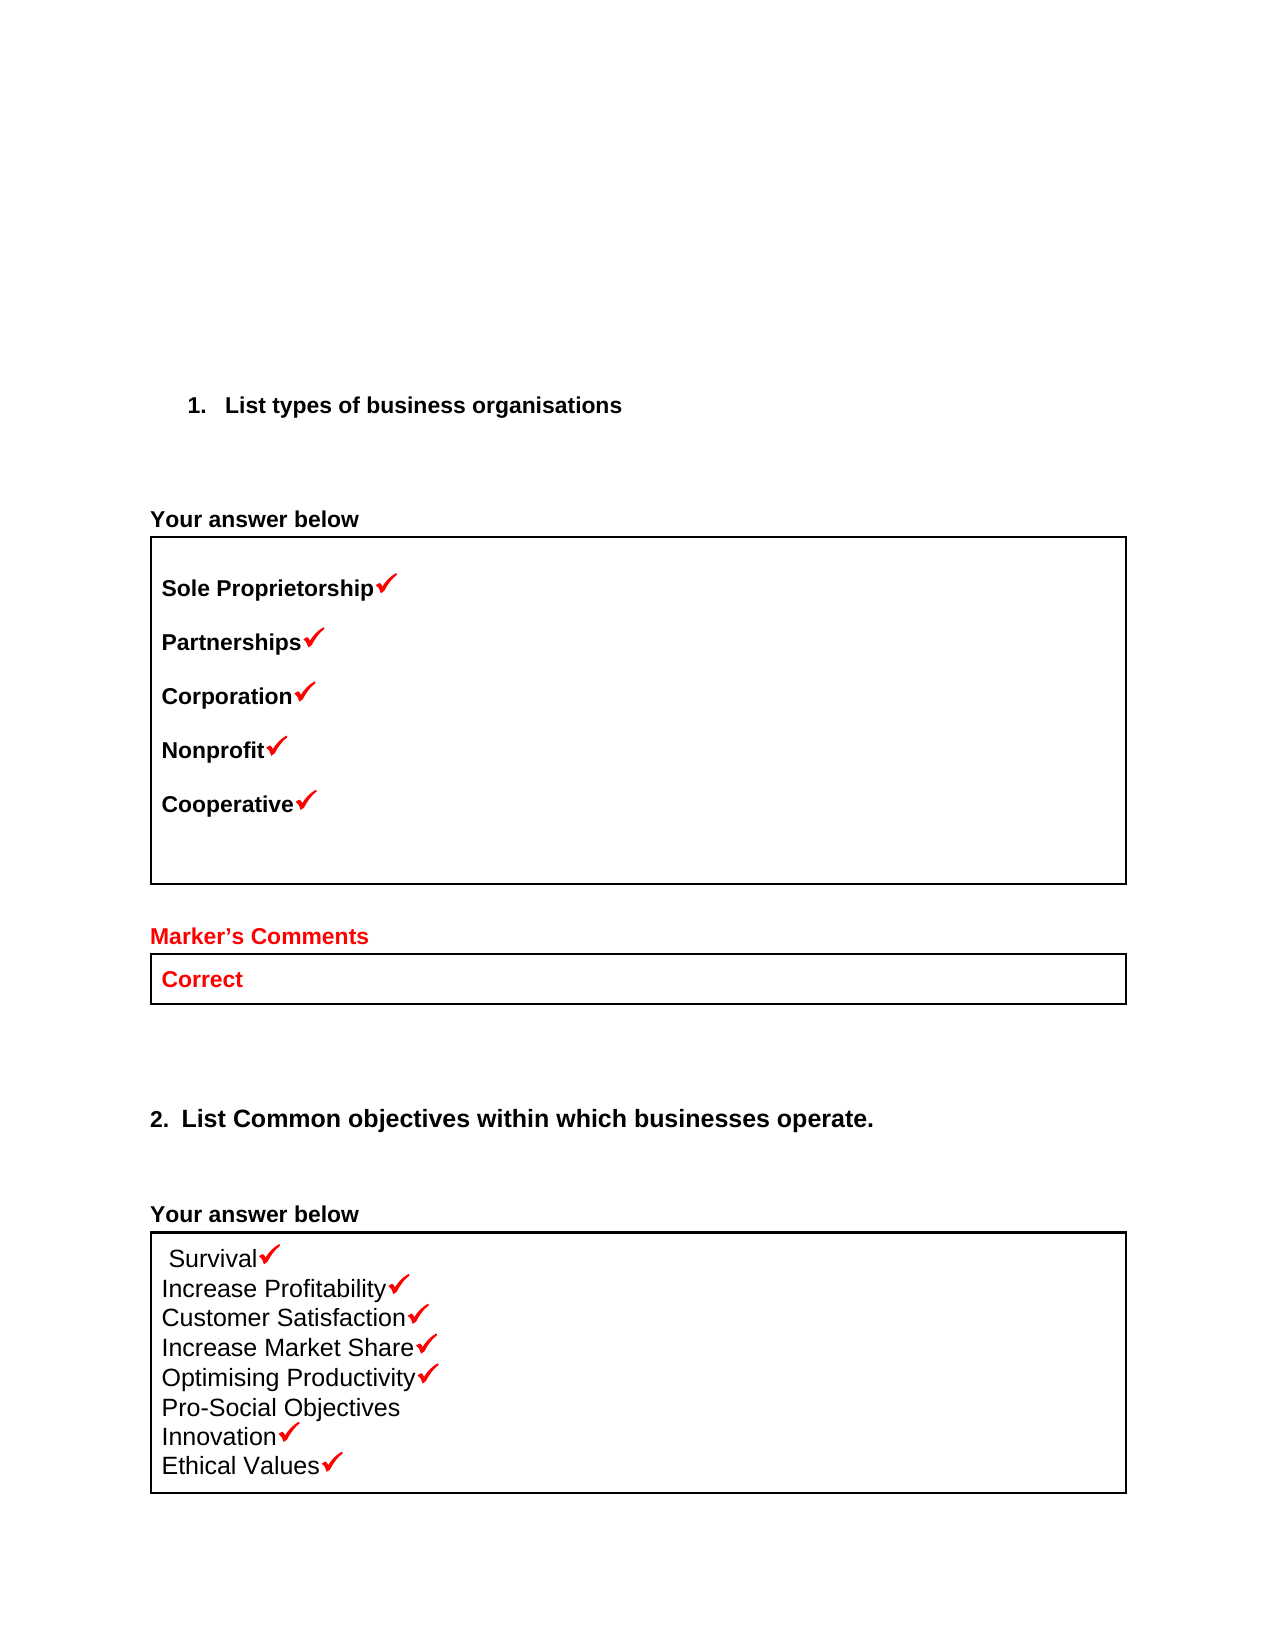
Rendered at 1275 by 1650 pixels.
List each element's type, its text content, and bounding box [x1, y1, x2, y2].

text Your answer below [150, 1201, 1125, 1227]
table_header Correct [152, 955, 1125, 1002]
text 2. List Common objectives within which businesses operate. [150, 1103, 1125, 1132]
table_header Sole Proprietorship Partnerships Corporation Nonprofit Cooperative [152, 538, 1125, 882]
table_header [152, 1234, 1125, 1492]
text Marker’s Comments [150, 923, 1125, 949]
text Your answer below [150, 506, 1125, 532]
list List types of business organisations [187, 392, 1125, 418]
